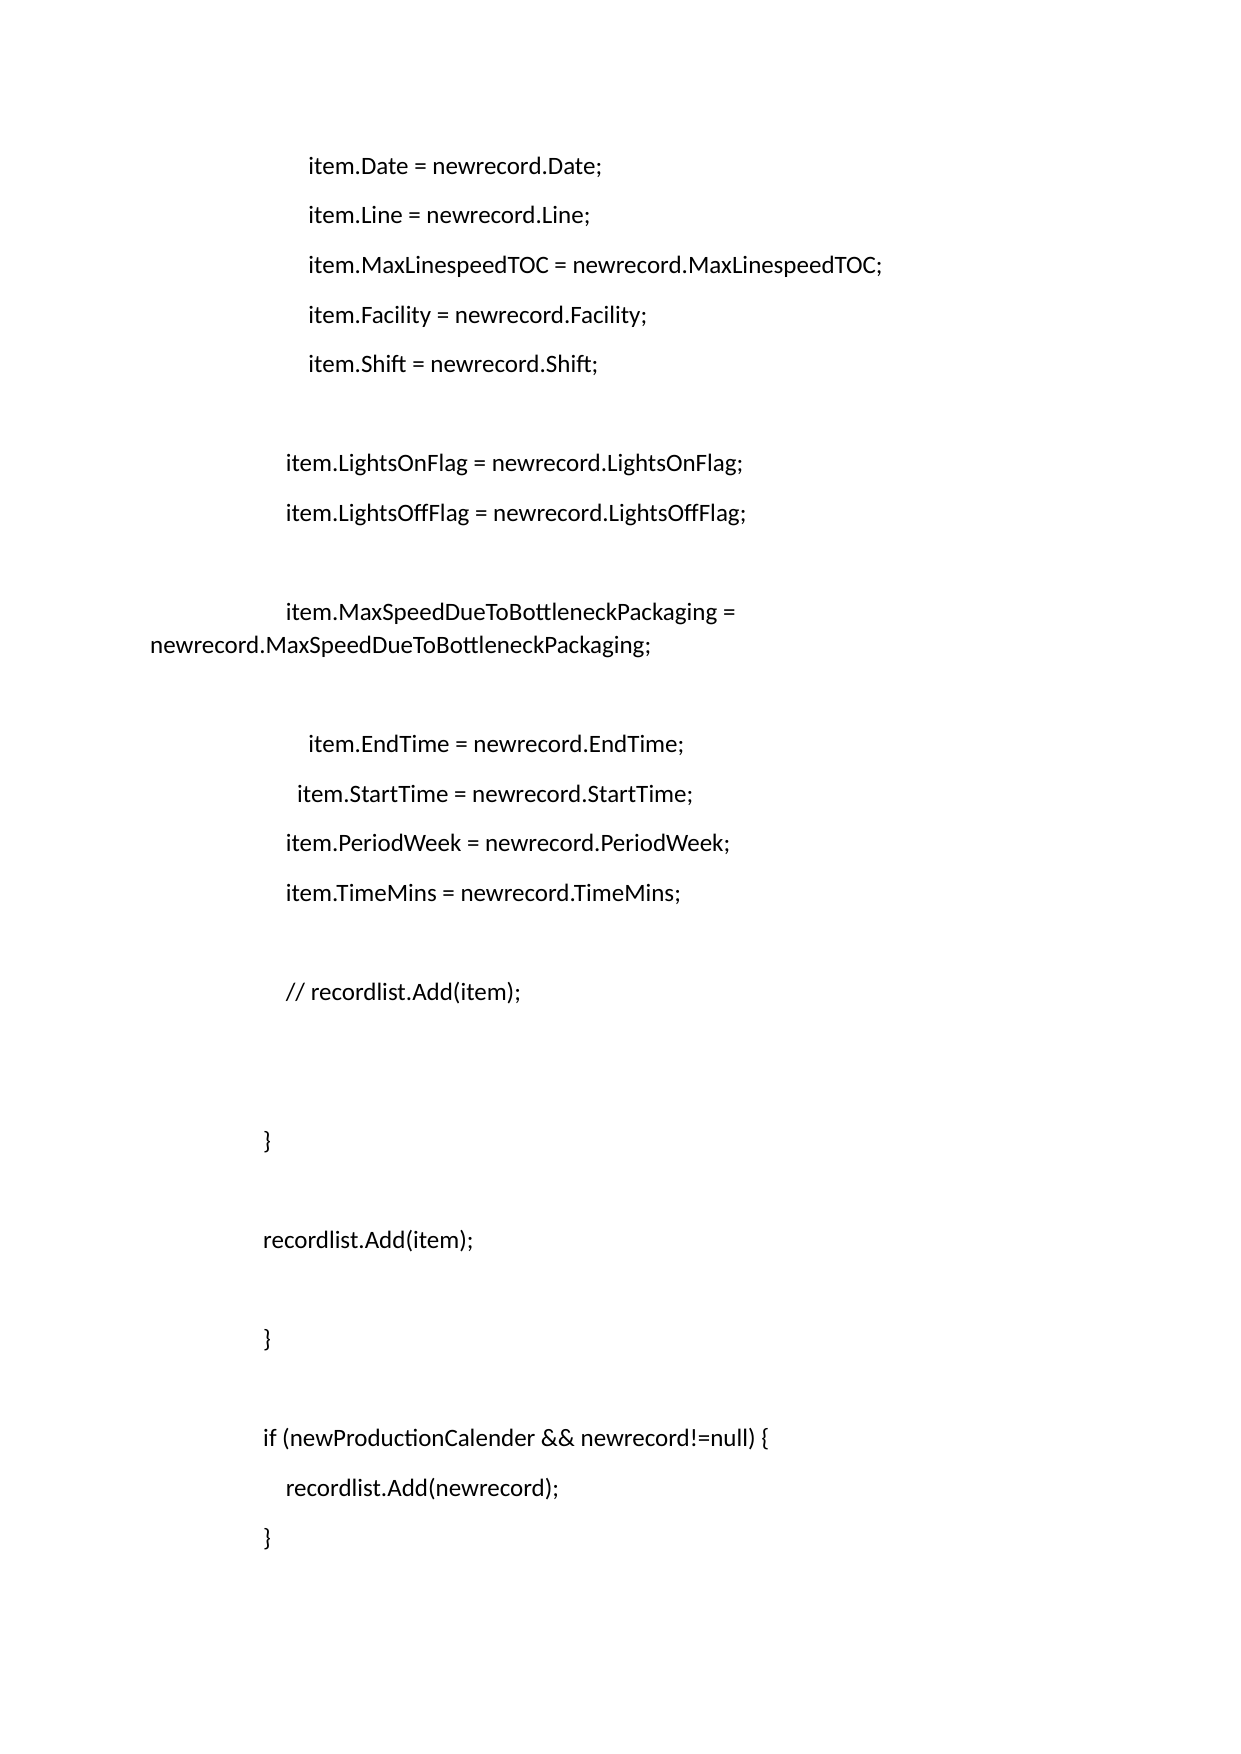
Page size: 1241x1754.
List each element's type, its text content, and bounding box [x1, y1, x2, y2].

text item.TimeMins = newrecord.TimeMins; [150, 877, 1090, 908]
text if (newProductionCalender && newrecord!=null) { [150, 1422, 1090, 1453]
text item.StartTime = newrecord.StartTime; [150, 778, 1090, 808]
text item.Line = newrecord.Line; [150, 199, 1090, 230]
text item.LightsOnFlag = newrecord.LightsOnFlag; [150, 447, 1090, 478]
text item.LightsOffFlag = newrecord.LightsOffFlag; [150, 497, 1090, 528]
text item.MaxLinespeedTOC = newrecord.MaxLinespeedTOC; [150, 249, 1090, 280]
text } [150, 1323, 1090, 1354]
text item.Date = newrecord.Date; [150, 150, 1090, 181]
text recordlist.Add(newrecord); [150, 1472, 1090, 1503]
text item.EndTime = newrecord.EndTime; [150, 728, 1090, 759]
text item.PeriodWeek = newrecord.PeriodWeek; [150, 827, 1090, 858]
text item.Shift = newrecord.Shift; [150, 348, 1090, 379]
text item.MaxSpeedDueToBottleneckPackaging = newrecord.MaxSpeedDueToBottleneckPackaging; [150, 596, 1090, 660]
text // recordlist.Add(item); [150, 976, 1090, 1007]
text } [150, 1125, 1090, 1156]
text item.Facility = newrecord.Facility; [150, 299, 1090, 329]
text recordlist.Add(item); [150, 1224, 1090, 1255]
text } [150, 1522, 1090, 1552]
